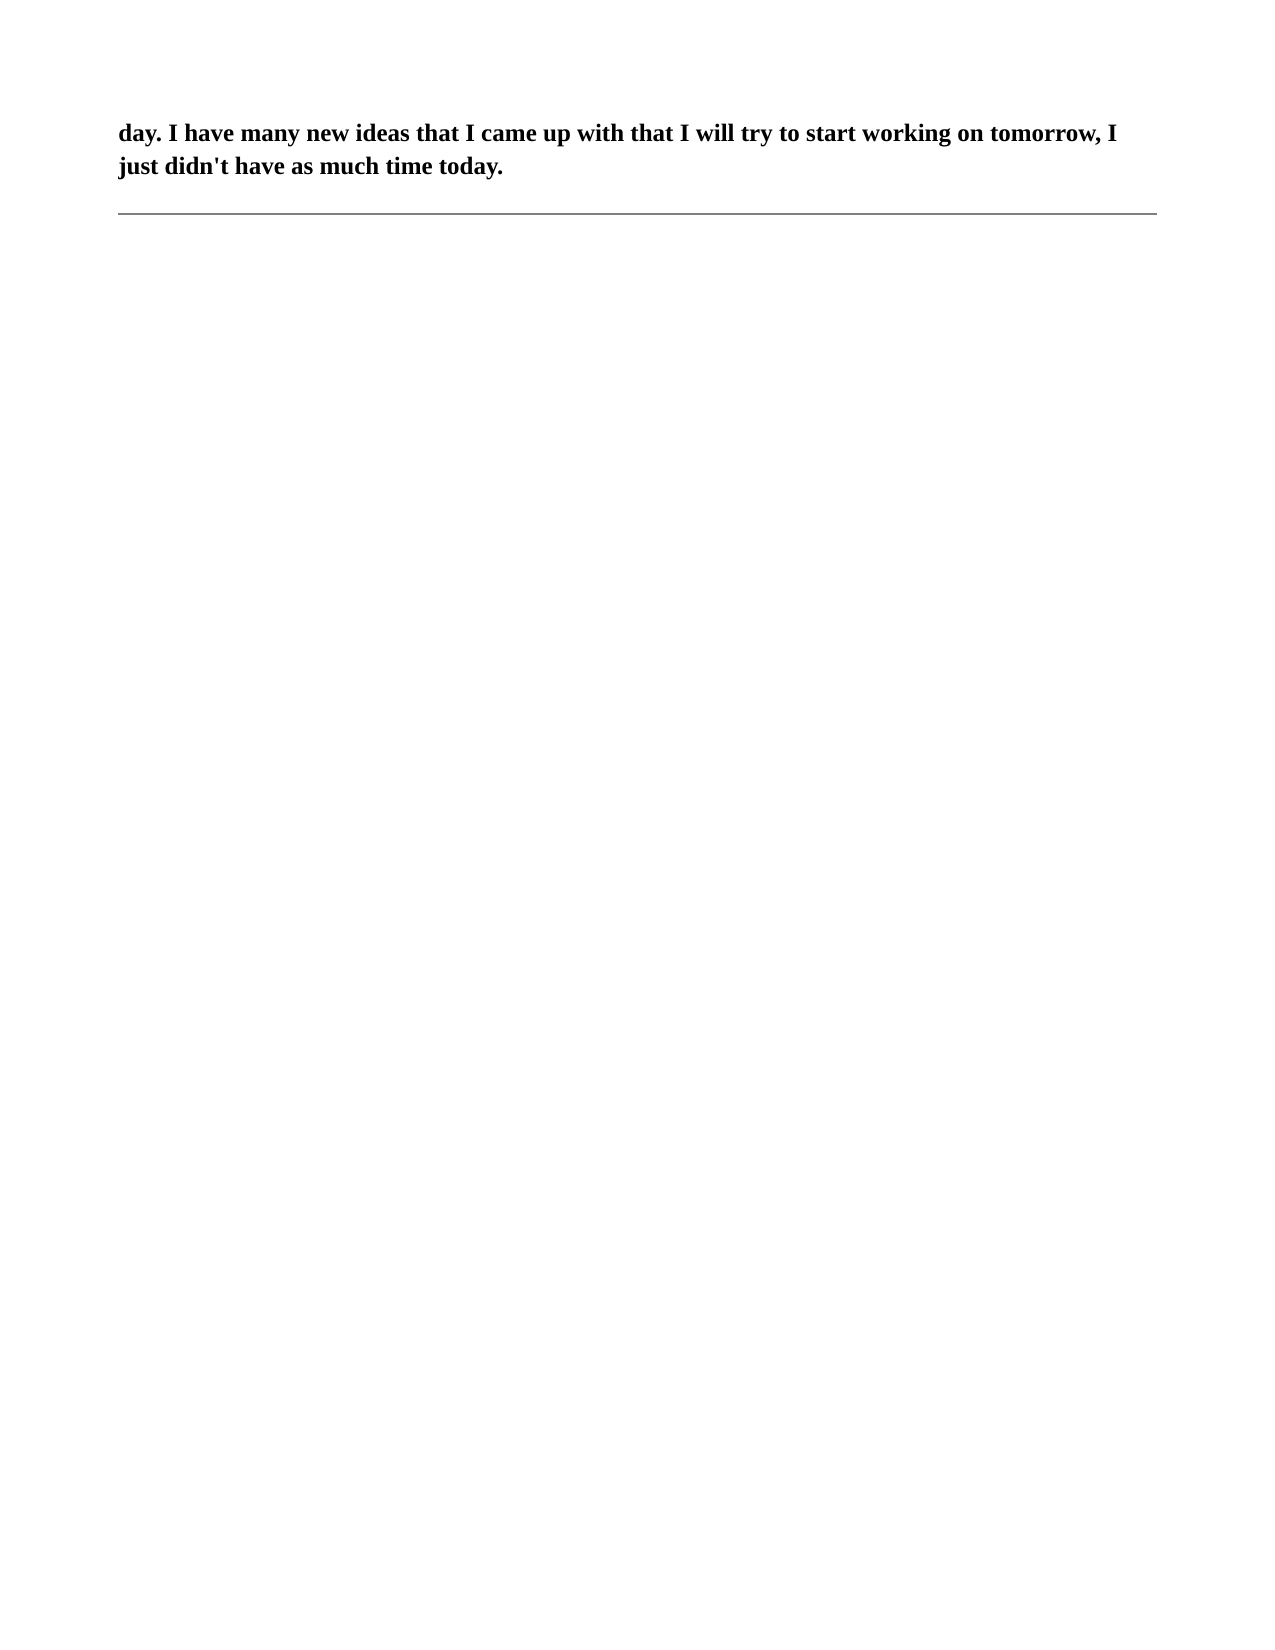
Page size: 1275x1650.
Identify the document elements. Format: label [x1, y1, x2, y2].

text [118, 118, 1157, 180]
